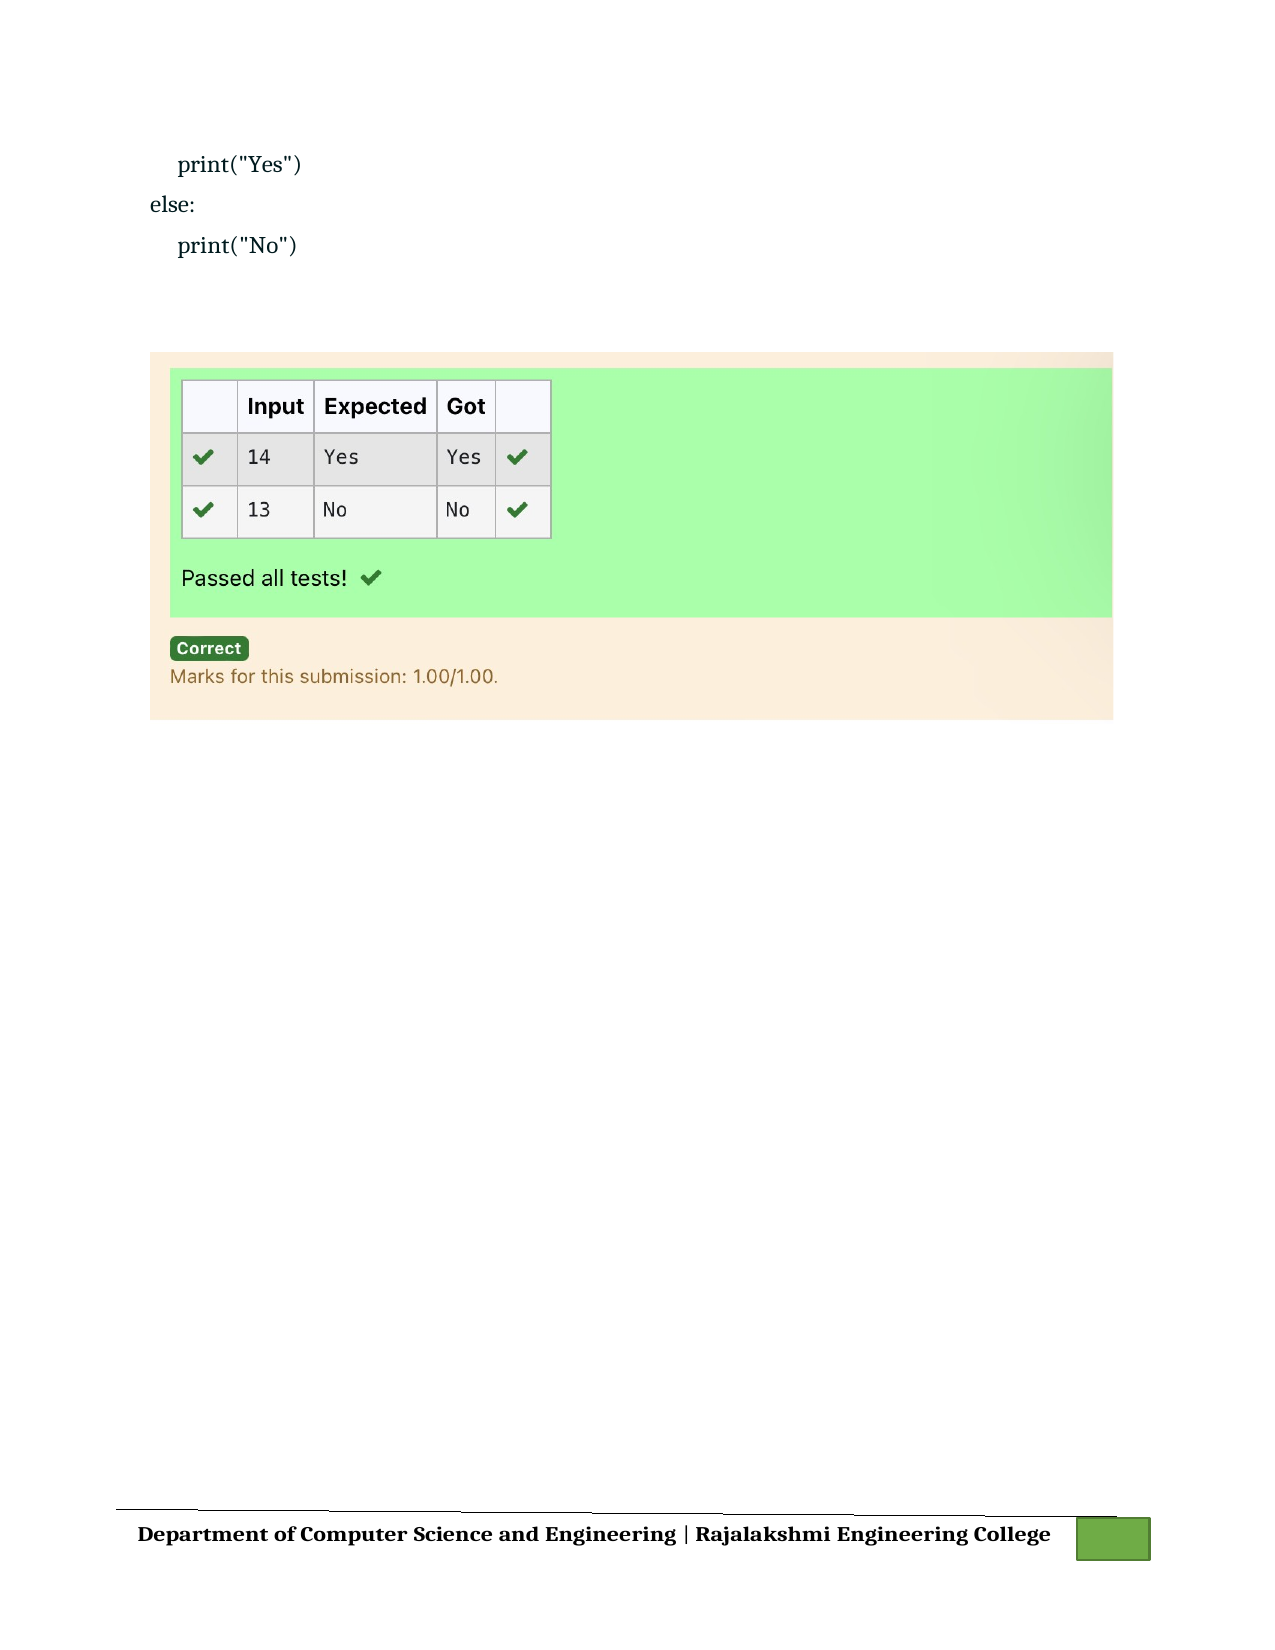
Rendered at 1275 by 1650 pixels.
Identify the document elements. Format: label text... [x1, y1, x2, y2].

text print("No") [177, 231, 1202, 259]
text print("Yes") else: [150, 151, 308, 219]
picture [150, 352, 1114, 724]
